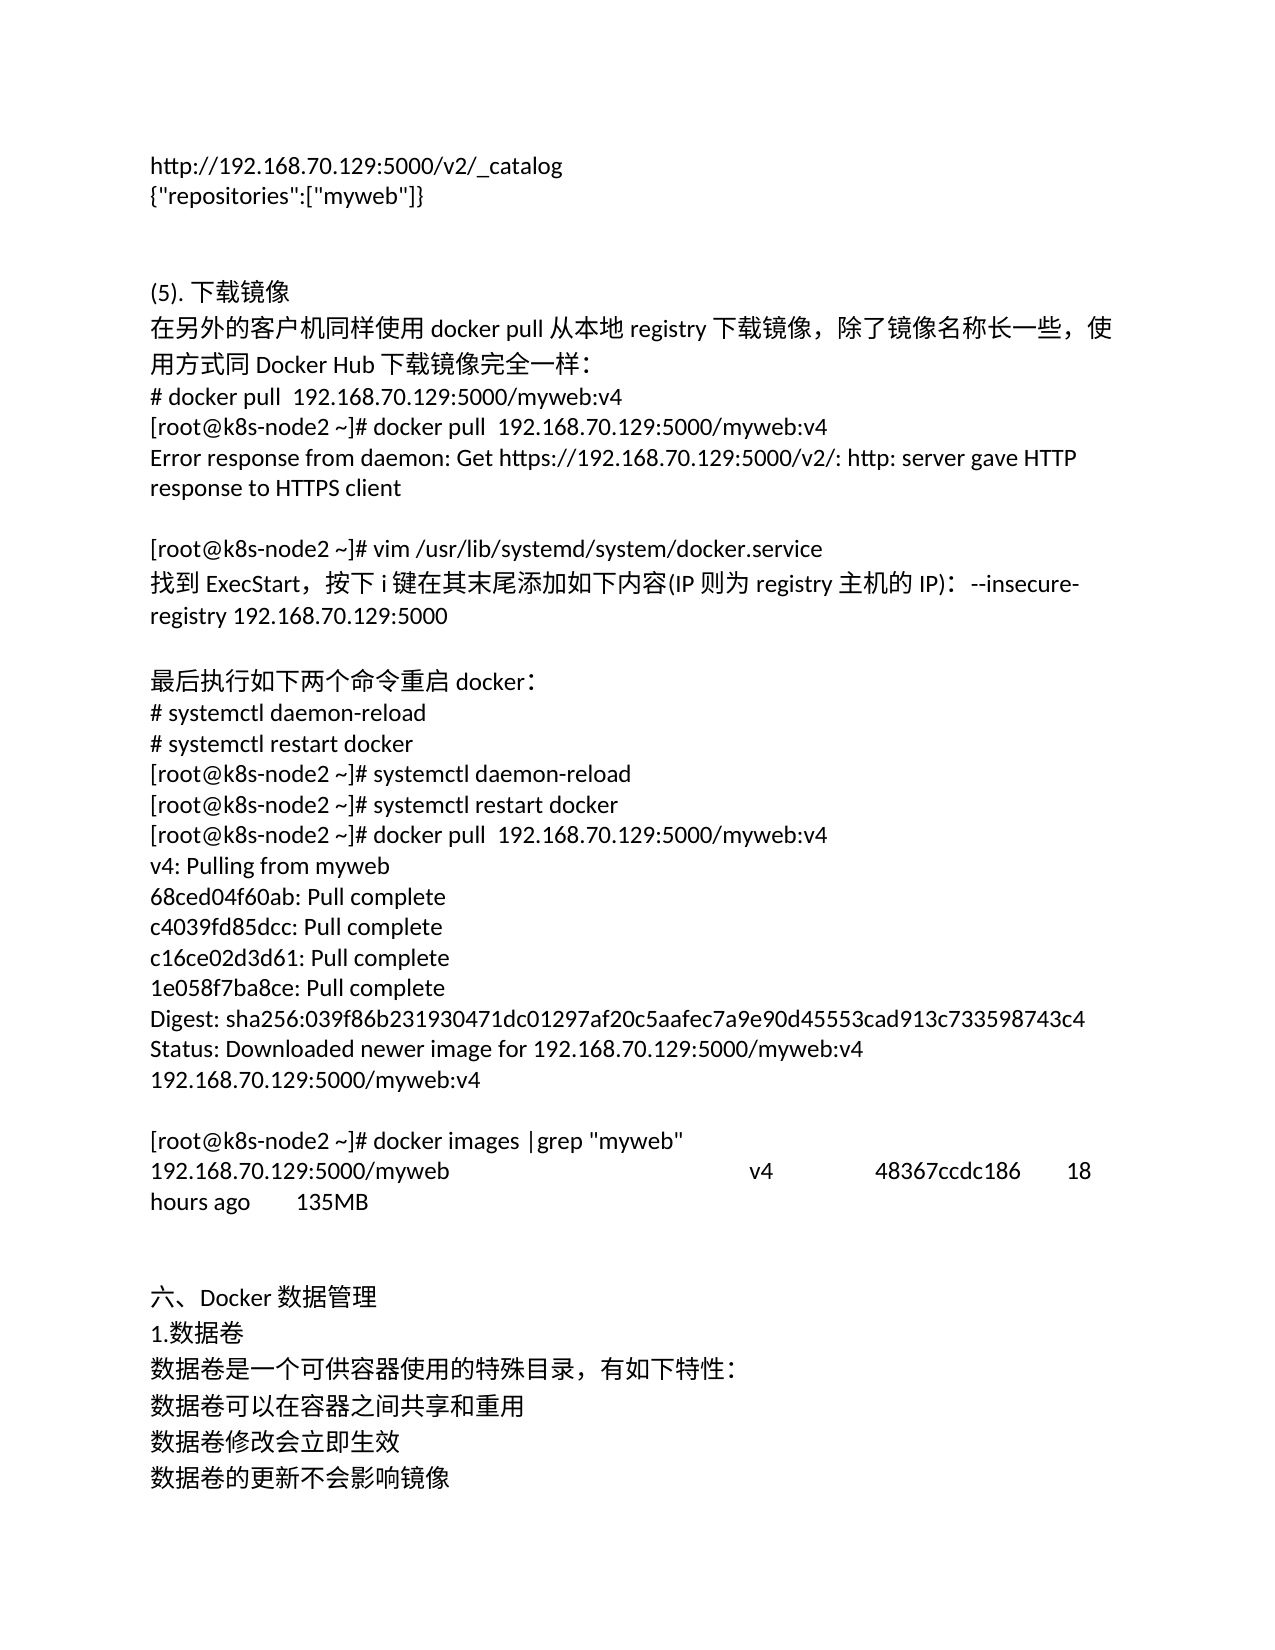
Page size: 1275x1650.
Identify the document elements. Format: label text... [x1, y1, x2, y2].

text 数据卷修改会立即生效 [150, 1422, 1125, 1459]
text Digest: sha256:039f86b231930471dc01297af20c5aafec7a9e90d45553cad913c733598743c4 [150, 1003, 1125, 1033]
text (5). 下载镜像 [150, 272, 1125, 308]
text # systemctl daemon-reload [150, 697, 1125, 728]
text 1e058f7ba8ce: Pull complete [150, 972, 1125, 1003]
text Error response from daemon: Get https://192.168.70.129:5000/v2/: http: server gave HTTP response to HTTPS client [150, 442, 1125, 503]
text v4: Pulling from myweb [150, 850, 1125, 881]
text # docker pull 192.168.70.129:5000/myweb:v4 [150, 381, 1125, 411]
text {"repositories":["myweb"]} [150, 181, 1125, 211]
text [root@k8s-node2 ~]# systemctl daemon-reload [150, 758, 1125, 789]
text [root@k8s-node2 ~]# systemctl restart docker [150, 789, 1125, 819]
text [root@k8s-node2 ~]# docker pull 192.168.70.129:5000/myweb:v4 [150, 411, 1125, 442]
text [root@k8s-node2 ~]# docker pull 192.168.70.129:5000/myweb:v4 [150, 819, 1125, 850]
text 数据卷是一个可供容器使用的特殊目录，有如下特性： [150, 1350, 1125, 1386]
text [root@k8s-node2 ~]# docker images |grep "myweb" [150, 1125, 1125, 1155]
text Status: Downloaded newer image for 192.168.70.129:5000/myweb:v4 [150, 1033, 1125, 1064]
text 最后执行如下两个命令重启 docker： [150, 661, 1125, 697]
text 68ced04f60ab: Pull complete [150, 881, 1125, 911]
text # systemctl restart docker [150, 728, 1125, 758]
text 六、Docker 数据管理 [150, 1277, 1125, 1314]
text 数据卷的更新不会影响镜像 [150, 1459, 1125, 1495]
text http://192.168.70.129:5000/v2/_catalog [150, 150, 1125, 181]
text c16ce02d3d61: Pull complete [150, 942, 1125, 972]
text 在另外的客户机同样使用 docker pull 从本地 registry 下载镜像，除了镜像名称长一些，使用方式同 Docker Hub 下载镜像完全一样： [150, 308, 1125, 381]
text 192.168.70.129:5000/myweb v4 48367ccdc186 18 hours ago 135MB [150, 1155, 1125, 1216]
text 数据卷可以在容器之间共享和重用 [150, 1386, 1125, 1422]
text 192.168.70.129:5000/myweb:v4 [150, 1064, 1125, 1094]
text c4039fd85dcc: Pull complete [150, 911, 1125, 942]
text [root@k8s-node2 ~]# vim /usr/lib/systemd/system/docker.service [150, 533, 1125, 564]
text 找到 ExecStart，按下 i 键在其末尾添加如下内容(IP 则为 registry 主机的 IP)：--insecure-registry 192.168.70.129:5000 [150, 564, 1125, 631]
text 1.数据卷 [150, 1314, 1125, 1350]
